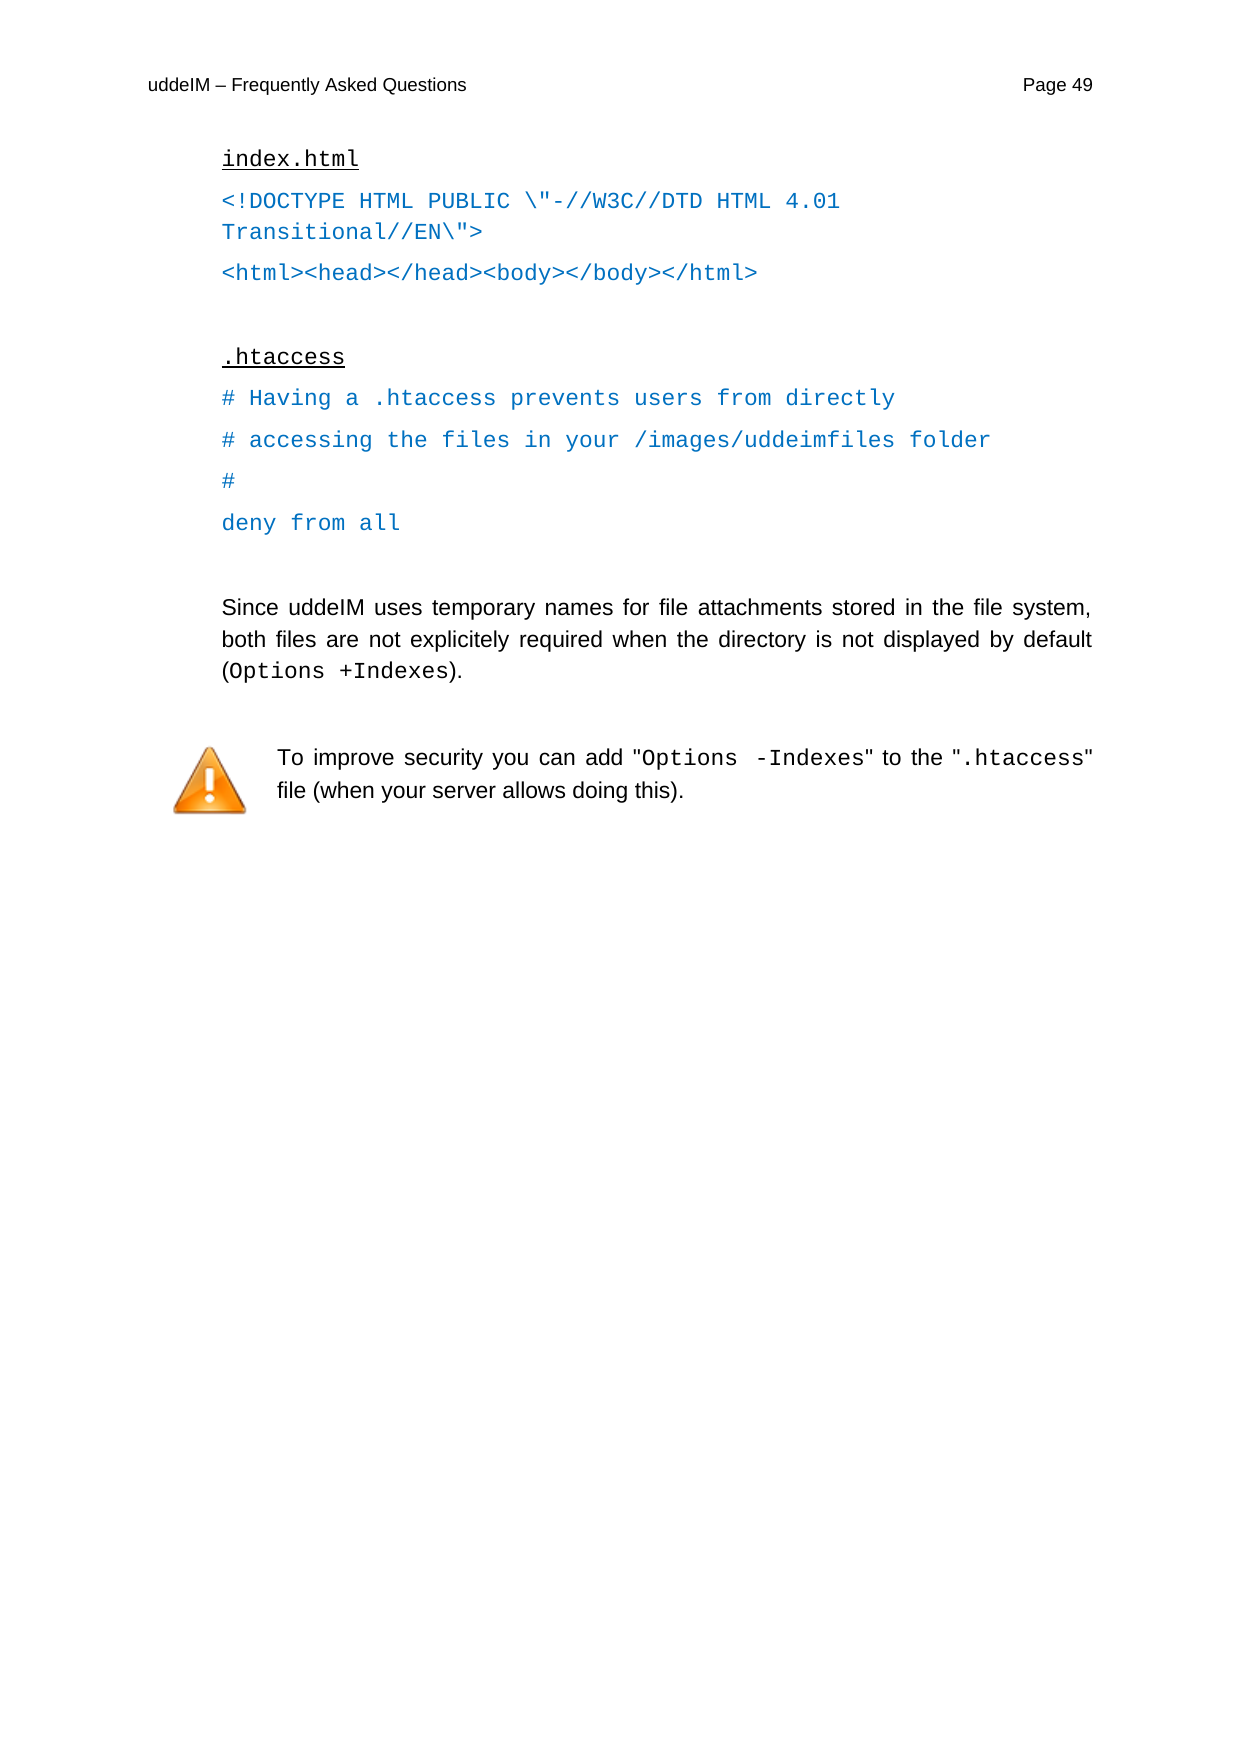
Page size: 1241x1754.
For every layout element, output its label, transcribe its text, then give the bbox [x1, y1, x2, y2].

text .htaccess [221, 345, 1093, 371]
picture [172, 743, 248, 819]
table_header [161, 744, 266, 834]
text # accessing the files in your /images/uddeimfiles folder [221, 428, 1093, 454]
text deny from all [221, 511, 1093, 537]
text Since uddeIM uses temporary names for file attachments stored in the file system, both files are not explicitely required when the directory is not displayed by default (Options +Indexes). [221, 594, 1093, 686]
text # [221, 469, 1093, 495]
table_header To improve security you can add "Options -Indexes" to the ".htaccess" file (when your server allows doing this). [266, 744, 1104, 834]
text # Having a .htaccess prevents users from directly [221, 386, 1093, 412]
text <!DOCTYPE HTML PUBLIC \"-//W3C//DTD HTML 4.01 Transitional//EN\"> [221, 189, 1093, 246]
text index.html [221, 148, 1093, 173]
text <html><head></head><body></body></html> [221, 262, 1093, 287]
